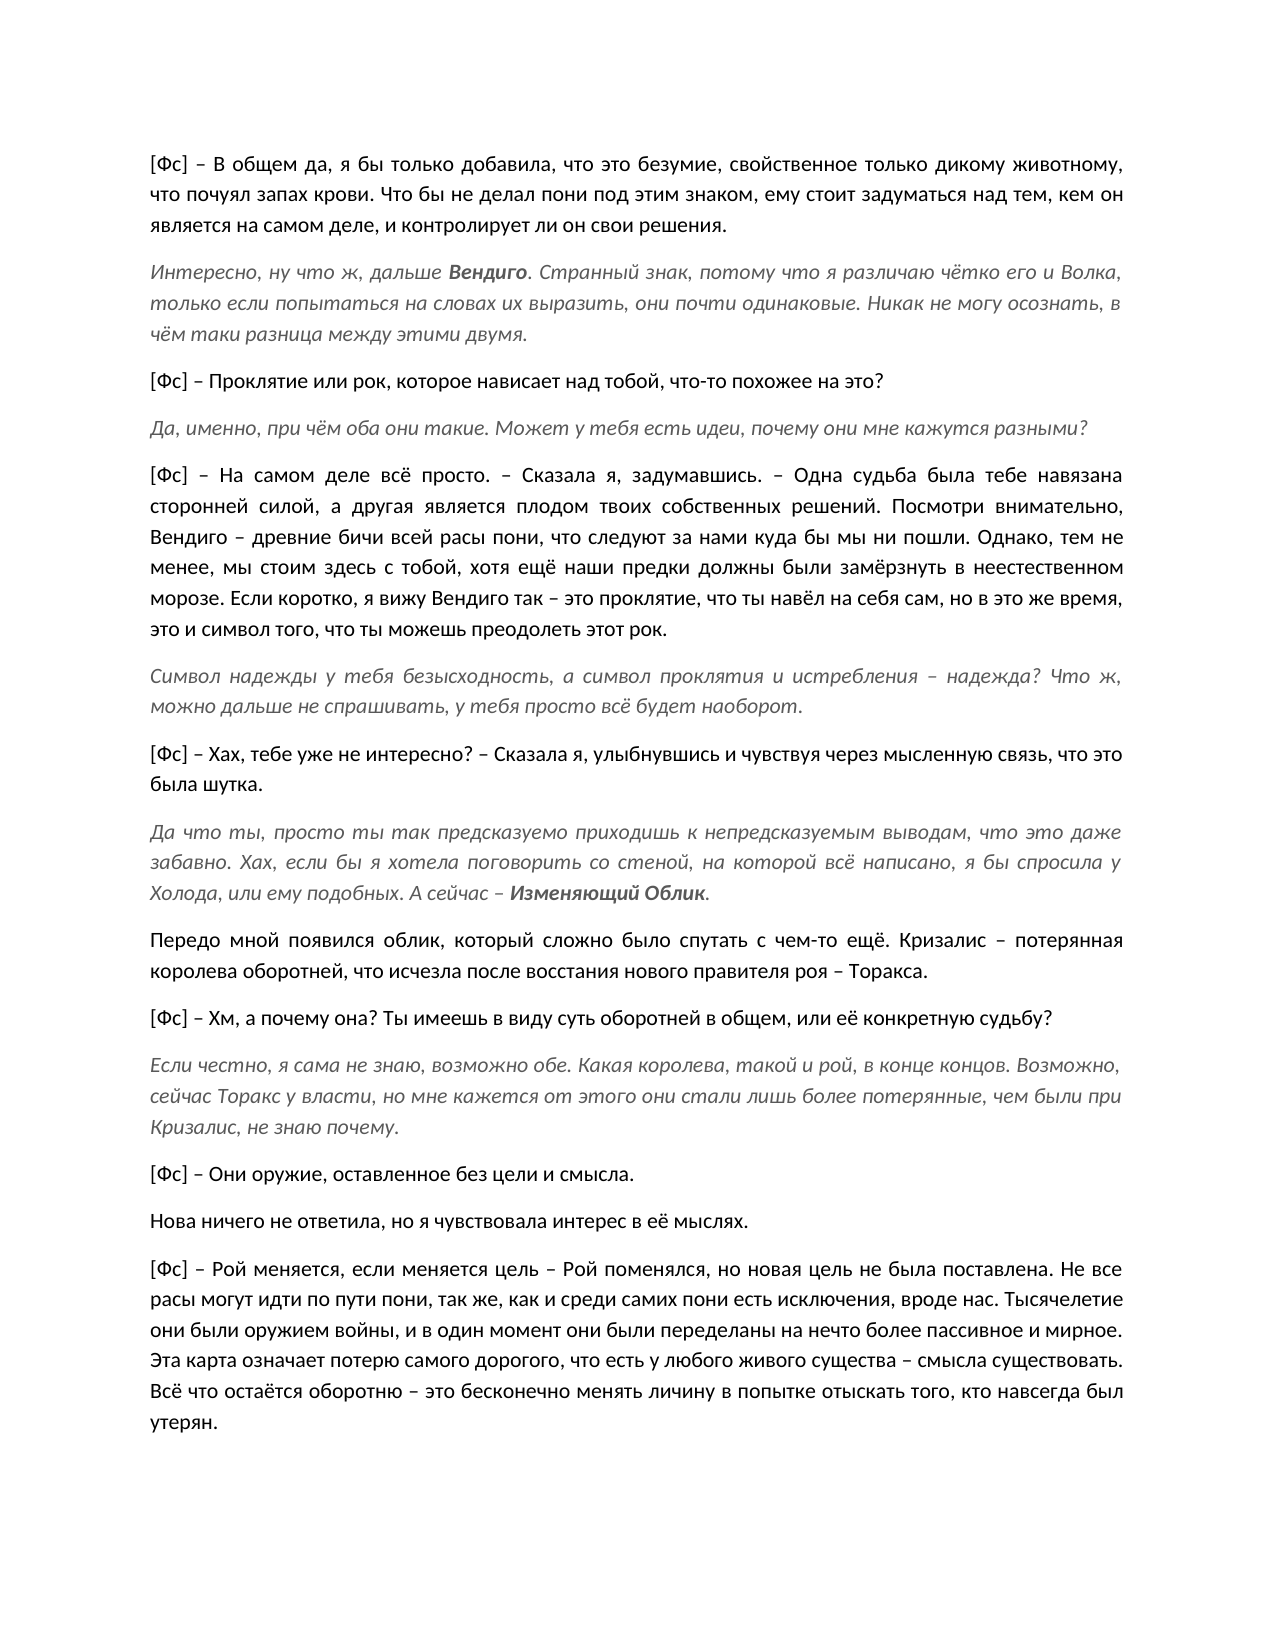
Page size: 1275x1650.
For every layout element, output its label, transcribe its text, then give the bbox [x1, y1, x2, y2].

text [Фс] – Они оружие, оставленное без цели и смысла. [150, 1160, 1125, 1187]
text Да что ты, просто ты так предсказуемо приходишь к непредсказуемым выводам, что это даже забавно. Хах, если бы я хотела поговорить со стеной, на которой всё написано, я бы спросила у Холода, или ему подобных. А сейчас – Изменяющий Облик. [150, 818, 1125, 906]
text Символ надежды у тебя безысходность, а символ проклятия и истребления – надежда? Что ж, можно дальше не спрашивать, у тебя просто всё будет наоборот. [150, 662, 1125, 719]
text Да, именно, при чём оба они такие. Может у тебя есть идеи, почему они мне кажутся разными? [150, 414, 1125, 441]
text [Фс] – Рой меняется, если меняется цель – Рой поменялся, но новая цель не была поставлена. Не все расы могут идти по пути пони, так же, как и среди самих пони есть исключения, вроде нас. Тысячелетие они были оружием войны, и в один момент они были переделаны на нечто более пассивное и мирное. Эта карта означает потерю самого дорогого, что есть у любого живого существа – смысла существовать. Всё что остаётся оборотню – это бесконечно менять личину в попытке отыскать того, кто навсегда был утерян. [150, 1255, 1125, 1434]
text [Фс] – В общем да, я бы только добавила, что это безумие, свойственное только дикому животному, что почуял запах крови. Что бы не делал пони под этим знаком, ему стоит задуматься над тем, кем он является на самом деле, и контролирует ли он свои решения. [150, 150, 1125, 238]
text [Фс] – Хм, а почему она? Ты имеешь в виду суть оборотней в общем, или её конкретную судьбу? [150, 1004, 1125, 1031]
text [Фс] – Проклятие или рок, которое нависает над тобой, что-то похожее на это? [150, 367, 1125, 394]
text Передо мной появился облик, который сложно было спутать с чем-то ещё. Кризалис – потерянная королева оборотней, что исчезла после восстания нового правителя роя – Торакса. [150, 926, 1125, 984]
text Если честно, я сама не знаю, возможно обе. Какая королева, такой и рой, в конце концов. Возможно, сейчас Торакс у власти, но мне кажется от этого они стали лишь более потерянные, чем были при Кризалис, не знаю почему. [150, 1052, 1125, 1139]
text [Фс] – На самом деле всё просто. – Сказала я, задумавшись. – Одна судьба была тебе навязана сторонней силой, а другая является плодом твоих собственных решений. Посмотри внимательно, Вендиго – древние бичи всей расы пони, что следуют за нами куда бы мы ни пошли. Однако, тем не менее, мы стоим здесь с тобой, хотя ещё наши предки должны были замёрзнуть в неестественном морозе. Если коротко, я вижу Вендиго так – это проклятие, что ты навёл на себя сам, но в это же время, это и символ того, что ты можешь преодолеть этот рок. [150, 462, 1125, 641]
text Нова ничего не ответила, но я чувствовала интерес в её мыслях. [150, 1207, 1125, 1234]
text Интересно, ну что ж, дальше Вендиго. Странный знак, потому что я различаю чётко его и Волка, только если попытаться на словах их выразить, они почти одинаковые. Никак не могу осознать, в чём таки разница между этими двумя. [150, 258, 1125, 346]
text [Фс] – Хах, тебе уже не интересно? – Сказала я, улыбнувшись и чувствуя через мысленную связь, что это была шутка. [150, 740, 1125, 797]
